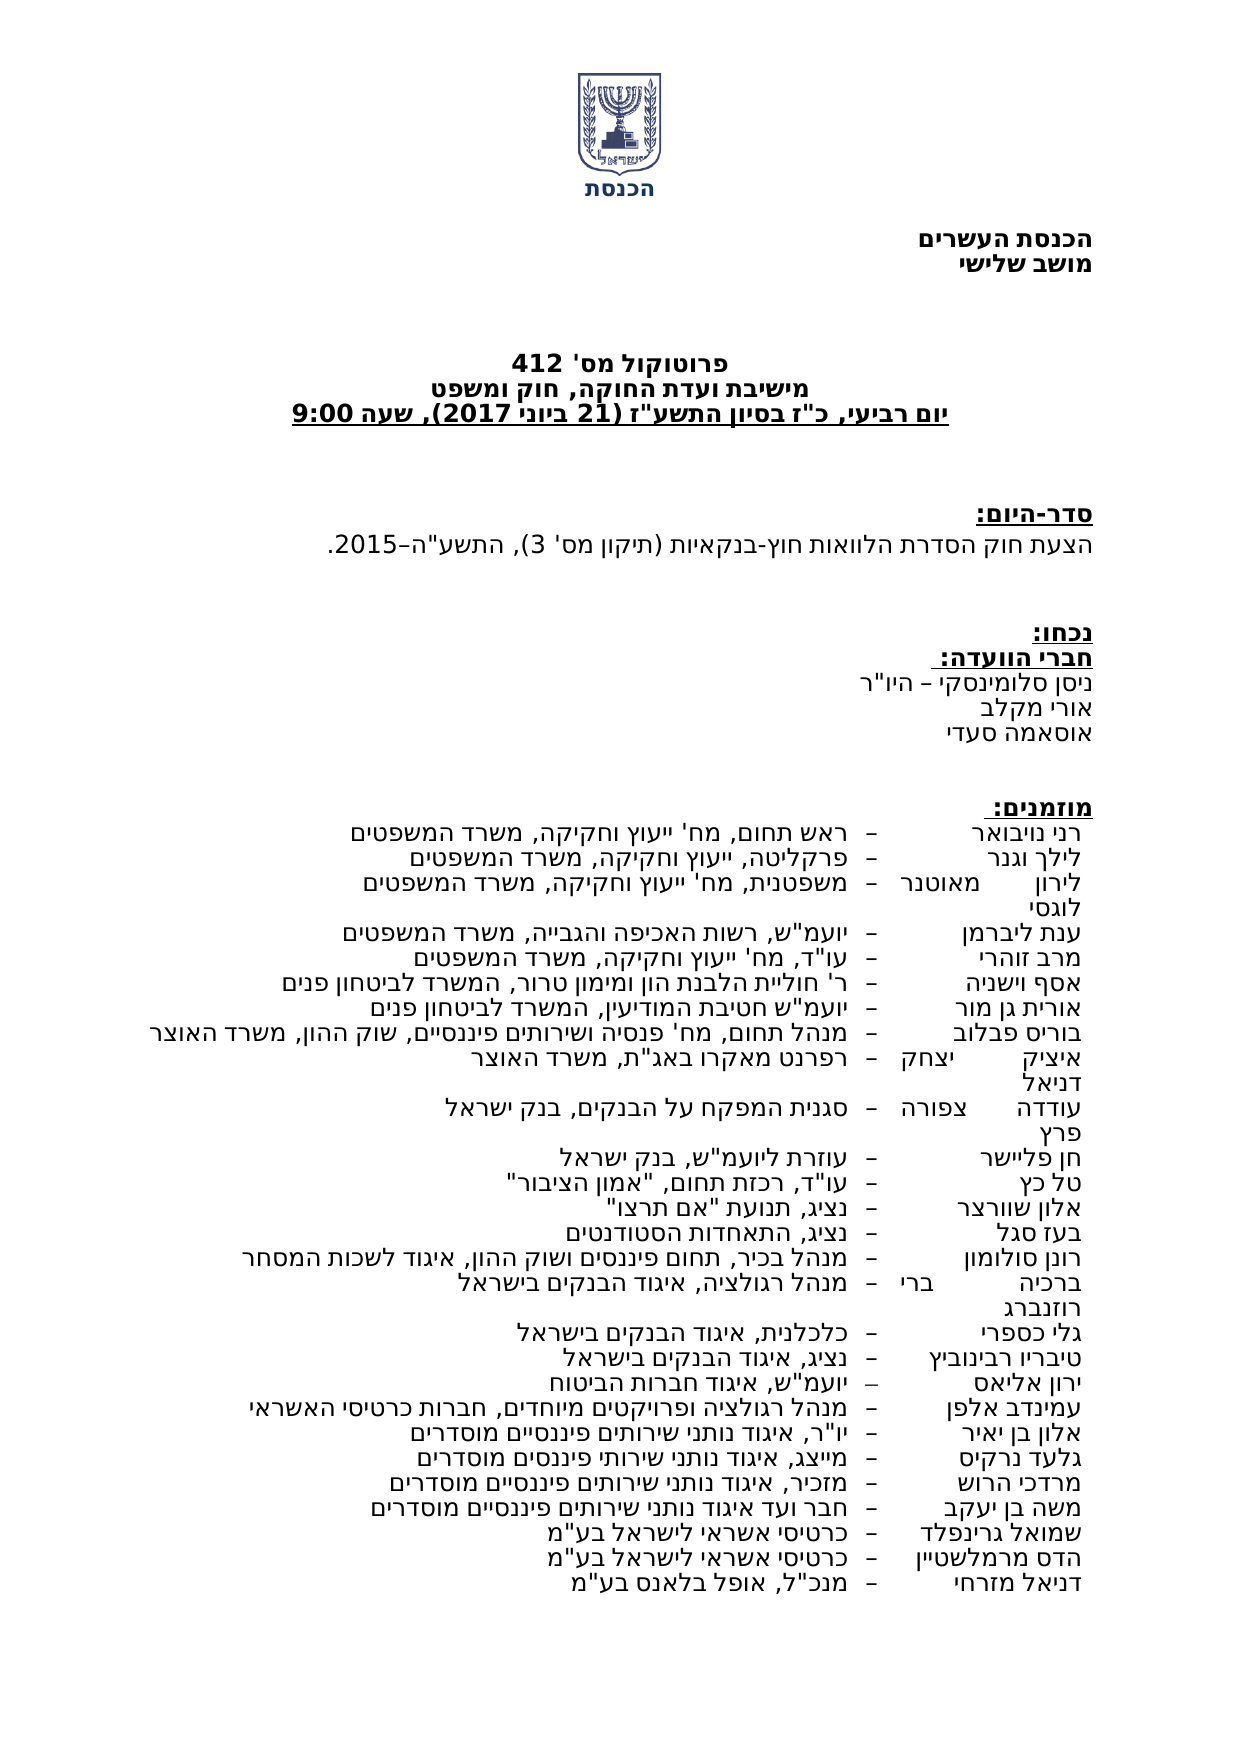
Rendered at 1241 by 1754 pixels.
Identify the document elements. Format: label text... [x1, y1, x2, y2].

table_cell – [860, 1146, 889, 1171]
table_cell מייצג, איגוד נותני שירותי פיננסים מוסדרים [125, 1446, 859, 1471]
table_cell – [860, 1346, 889, 1371]
table_cell דניאל מזרחי [889, 1571, 1093, 1596]
table_cell מנכ"ל, אופל בלאנס בע"מ [125, 1571, 859, 1596]
table_cell משפטנית, מח' ייעוץ וחקיקה, משרד המשפטים [125, 871, 859, 921]
picture [578, 73, 662, 176]
table_cell – [860, 946, 889, 971]
table_cell – [860, 1571, 889, 1596]
list נכחו: [147, 621, 1093, 646]
table_cell עמינדב אלפן [889, 1396, 1093, 1421]
table_cell – [860, 1471, 889, 1496]
table_cell כרטיסי אשראי לישראל בע"מ [125, 1546, 859, 1571]
table_cell – [860, 846, 889, 871]
table_cell – [860, 921, 889, 946]
table_cell – [860, 1521, 889, 1546]
table_cell עו"ד, מח' ייעוץ וחקיקה, משרד המשפטים [125, 946, 859, 971]
table_cell גלעד נרקיס [889, 1446, 1093, 1471]
table_cell ברכיה ברי רוזנברג [889, 1271, 1093, 1321]
list הכנסת העשרים [147, 227, 1093, 252]
table_cell – [860, 1496, 889, 1521]
table_cell מרדכי הרוש [889, 1471, 1093, 1496]
table_cell בעז סגל [889, 1221, 1093, 1246]
list מישיבת ועדת החוקה, חוק ומשפט [147, 377, 1093, 402]
table_cell הדס מרמלשטיין [889, 1546, 1093, 1571]
table_cell – [860, 1046, 889, 1096]
table_cell משה בן יעקב [889, 1496, 1093, 1521]
table_cell לילך וגנר [889, 846, 1093, 871]
table_cell – [860, 996, 889, 1021]
table_cell ירון אליאס [889, 1371, 1093, 1396]
list אורי מקלב [147, 696, 1093, 721]
table_cell פרקליטה, ייעוץ וחקיקה, משרד המשפטים [125, 846, 859, 871]
table_cell אורית גן מור [889, 996, 1093, 1021]
table_cell איציק יצחק דניאל [889, 1046, 1093, 1096]
list יום רביעי, כ"ז בסיון התשע"ז (21 ביוני 2017), שעה 9:00 [147, 402, 1093, 427]
table_cell שמואל גרינפלד [889, 1521, 1093, 1546]
table_cell מזכיר, איגוד נותני שירותים פיננסיים מוסדרים [125, 1471, 859, 1496]
list אוסאמה סעדי [147, 721, 1093, 746]
table_cell מנהל בכיר, תחום פיננסים ושוק ההון, איגוד לשכות המסחר [125, 1246, 859, 1271]
table_cell – [860, 1246, 889, 1271]
table_cell מנהל תחום, מח' פנסיה ושירותים פיננסיים, שוק ההון, משרד האוצר [125, 1021, 859, 1046]
table_cell – [860, 1446, 889, 1471]
table_cell ענת ליברמן [889, 921, 1093, 946]
table_cell עודדה צפורה פרץ [889, 1096, 1093, 1146]
table_cell כרטיסי אשראי לישראל בע"מ [125, 1521, 859, 1546]
table_header רני נויבואר [889, 821, 1093, 846]
table_cell מנהל רגולציה, איגוד הבנקים בישראל [125, 1271, 859, 1321]
table_cell – [860, 1221, 889, 1246]
table_cell – [860, 1396, 889, 1421]
table_cell – [860, 871, 889, 921]
table_cell גלי כספרי [889, 1321, 1093, 1346]
table_cell – [860, 1546, 889, 1571]
table_cell כלכלנית, איגוד הבנקים בישראל [125, 1321, 859, 1346]
table_cell – [860, 1321, 889, 1346]
text <הצעת חוק הסדרת הלוואות חוץ-בנקאיות (תיקון מס' 3), התשע"ה–2015.> [147, 533, 1093, 558]
table_header ראש תחום, מח' ייעוץ וחקיקה, משרד המשפטים [125, 821, 859, 846]
table_cell טיבריו רבינוביץ [889, 1346, 1093, 1371]
table_cell – [860, 1271, 889, 1321]
table_cell רונן סולומון [889, 1246, 1093, 1271]
table_cell יו"ר, איגוד נותני שירותים פיננסיים מוסדרים [125, 1421, 859, 1446]
table_cell נציג, התאחדות הסטודנטים [125, 1221, 859, 1246]
text מושב שלישי [147, 252, 1093, 277]
table_cell טל כץ [889, 1171, 1093, 1196]
table_cell עוזרת ליועמ"ש, בנק ישראל [125, 1146, 859, 1171]
table_cell אסף וישניה [889, 971, 1093, 996]
table_cell נציג, איגוד הבנקים בישראל [125, 1346, 859, 1371]
table_cell עו"ד, רכזת תחום, "אמון הציבור" [125, 1171, 859, 1196]
table_cell – [860, 1421, 889, 1446]
table_cell ר' חוליית הלבנת הון ומימון טרור, המשרד לביטחון פנים [125, 971, 859, 996]
table_cell סגנית המפקח על הבנקים, בנק ישראל [125, 1096, 859, 1146]
table_cell בוריס פבלוב [889, 1021, 1093, 1046]
table_cell – [860, 1096, 889, 1146]
table_cell חבר ועד איגוד נותני שירותים פיננסיים מוסדרים [125, 1496, 859, 1521]
table_cell יועמ"ש, איגוד חברות הביטוח [125, 1371, 859, 1396]
table_cell נציג, תנועת "אם תרצו" [125, 1196, 859, 1221]
table_cell רפרנט מאקרו באג"ת, משרד האוצר [125, 1046, 859, 1096]
table_header – [860, 821, 889, 846]
table_cell – [860, 1171, 889, 1196]
table_cell – [860, 1196, 889, 1221]
list <מוזמנים:> [147, 796, 1093, 821]
table_cell לירון מאוטנר לוגסי [889, 871, 1093, 921]
table_cell – [860, 1371, 889, 1396]
text <סדר-היום:> [147, 502, 1093, 527]
list ניסן סלומינסקי – היו"ר [147, 671, 1093, 696]
table_cell יועמ"ש, רשות האכיפה והגבייה, משרד המשפטים [125, 921, 859, 946]
table_cell – [860, 971, 889, 996]
table_cell אלון בן יאיר [889, 1421, 1093, 1446]
table_cell – [860, 1021, 889, 1046]
table_cell מרב זוהרי [889, 946, 1093, 971]
table_cell יועמ"ש חטיבת המודיעין, המשרד לביטחון פנים [125, 996, 859, 1021]
list <חברי הוועדה:> [147, 646, 1093, 671]
table_cell מנהל רגולציה ופרויקטים מיוחדים, חברות כרטיסי האשראי [125, 1396, 859, 1421]
table_cell חן פליישר [889, 1146, 1093, 1171]
list <פרוטוקול מס' 412> [147, 352, 1093, 377]
table_cell אלון שוורצר [889, 1196, 1093, 1221]
